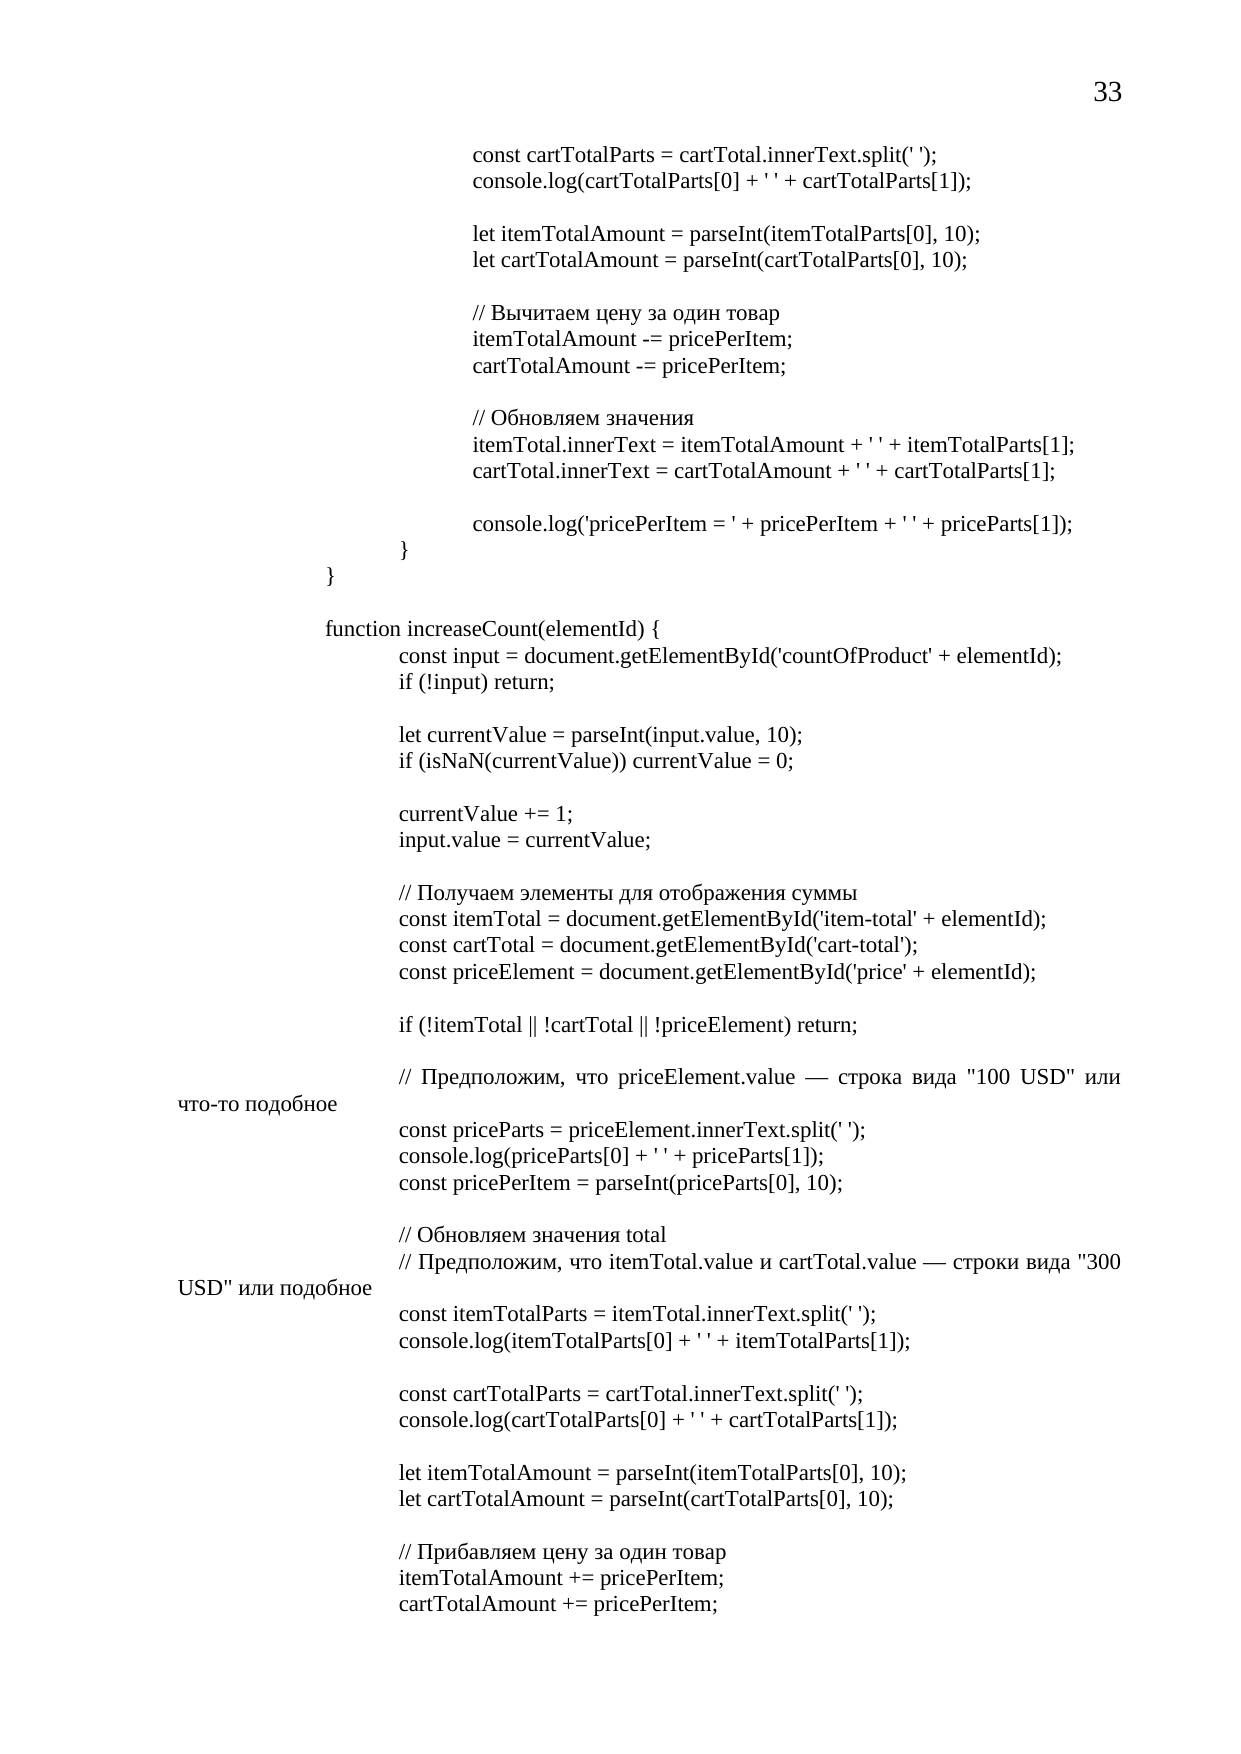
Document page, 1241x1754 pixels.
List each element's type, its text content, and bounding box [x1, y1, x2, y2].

text const cartTotal = document.getElementById('cart-total'); [177, 932, 1122, 958]
text itemTotalAmount += pricePerItem; [177, 1564, 1122, 1590]
text let cartTotalAmount = parseInt(cartTotalParts[0], 10); [177, 1485, 1122, 1511]
text let itemTotalAmount = parseInt(itemTotalParts[0], 10); [177, 1459, 1122, 1485]
text } [177, 563, 1122, 589]
text const itemTotal = document.getElementById('item-total' + elementId); [177, 905, 1122, 932]
text if (!itemTotal || !cartTotal || !priceElement) return; [177, 1011, 1122, 1037]
text input.value = currentValue; [177, 826, 1122, 852]
text cartTotalAmount += pricePerItem; [177, 1590, 1122, 1617]
text if (isNaN(currentValue)) currentValue = 0; [177, 747, 1122, 773]
text cartTotalAmount -= pricePerItem; [177, 352, 1122, 378]
text const priceParts = priceElement.innerText.split(' '); [177, 1116, 1122, 1142]
text // Предположим, что priceElement.value — строка вида "100 USD" или что-то подобное [177, 1063, 1122, 1116]
text itemTotalAmount -= pricePerItem; [177, 325, 1122, 352]
text function increaseCount(elementId) { [177, 615, 1122, 642]
text const priceElement = document.getElementById('price' + elementId); [177, 958, 1122, 984]
text currentValue += 1; [177, 800, 1122, 826]
text let cartTotalAmount = parseInt(cartTotalParts[0], 10); [177, 246, 1122, 273]
text const itemTotalParts = itemTotal.innerText.split(' '); [177, 1301, 1122, 1327]
text console.log('pricePerItem = ' + pricePerItem + ' ' + priceParts[1]); [177, 510, 1122, 536]
text // Получаем элементы для отображения суммы [177, 879, 1122, 905]
text // Обновляем значения total [177, 1221, 1122, 1248]
text let currentValue = parseInt(input.value, 10); [177, 721, 1122, 747]
text const cartTotalParts = cartTotal.innerText.split(' '); [177, 141, 1122, 167]
text } [177, 536, 1122, 563]
text // Прибавляем цену за один товар [177, 1538, 1122, 1564]
text console.log(cartTotalParts[0] + ' ' + cartTotalParts[1]); [177, 1406, 1122, 1432]
text console.log(itemTotalParts[0] + ' ' + itemTotalParts[1]); [177, 1327, 1122, 1353]
text let itemTotalAmount = parseInt(itemTotalParts[0], 10); [177, 220, 1122, 246]
text // Предположим, что itemTotal.value и cartTotal.value — строки вида "300 USD" или подобное [177, 1248, 1122, 1301]
text const cartTotalParts = cartTotal.innerText.split(' '); [177, 1379, 1122, 1406]
text const pricePerItem = parseInt(priceParts[0], 10); [177, 1169, 1122, 1195]
text if (!input) return; [177, 668, 1122, 694]
text // Обновляем значения [177, 404, 1122, 431]
text itemTotal.innerText = itemTotalAmount + ' ' + itemTotalParts[1]; [177, 431, 1122, 457]
text // Вычитаем цену за один товар [177, 299, 1122, 325]
text const input = document.getElementById('countOfProduct' + elementId); [177, 642, 1122, 668]
text console.log(priceParts[0] + ' ' + priceParts[1]); [177, 1142, 1122, 1169]
text cartTotal.innerText = cartTotalAmount + ' ' + cartTotalParts[1]; [177, 457, 1122, 483]
text console.log(cartTotalParts[0] + ' ' + cartTotalParts[1]); [177, 167, 1122, 194]
